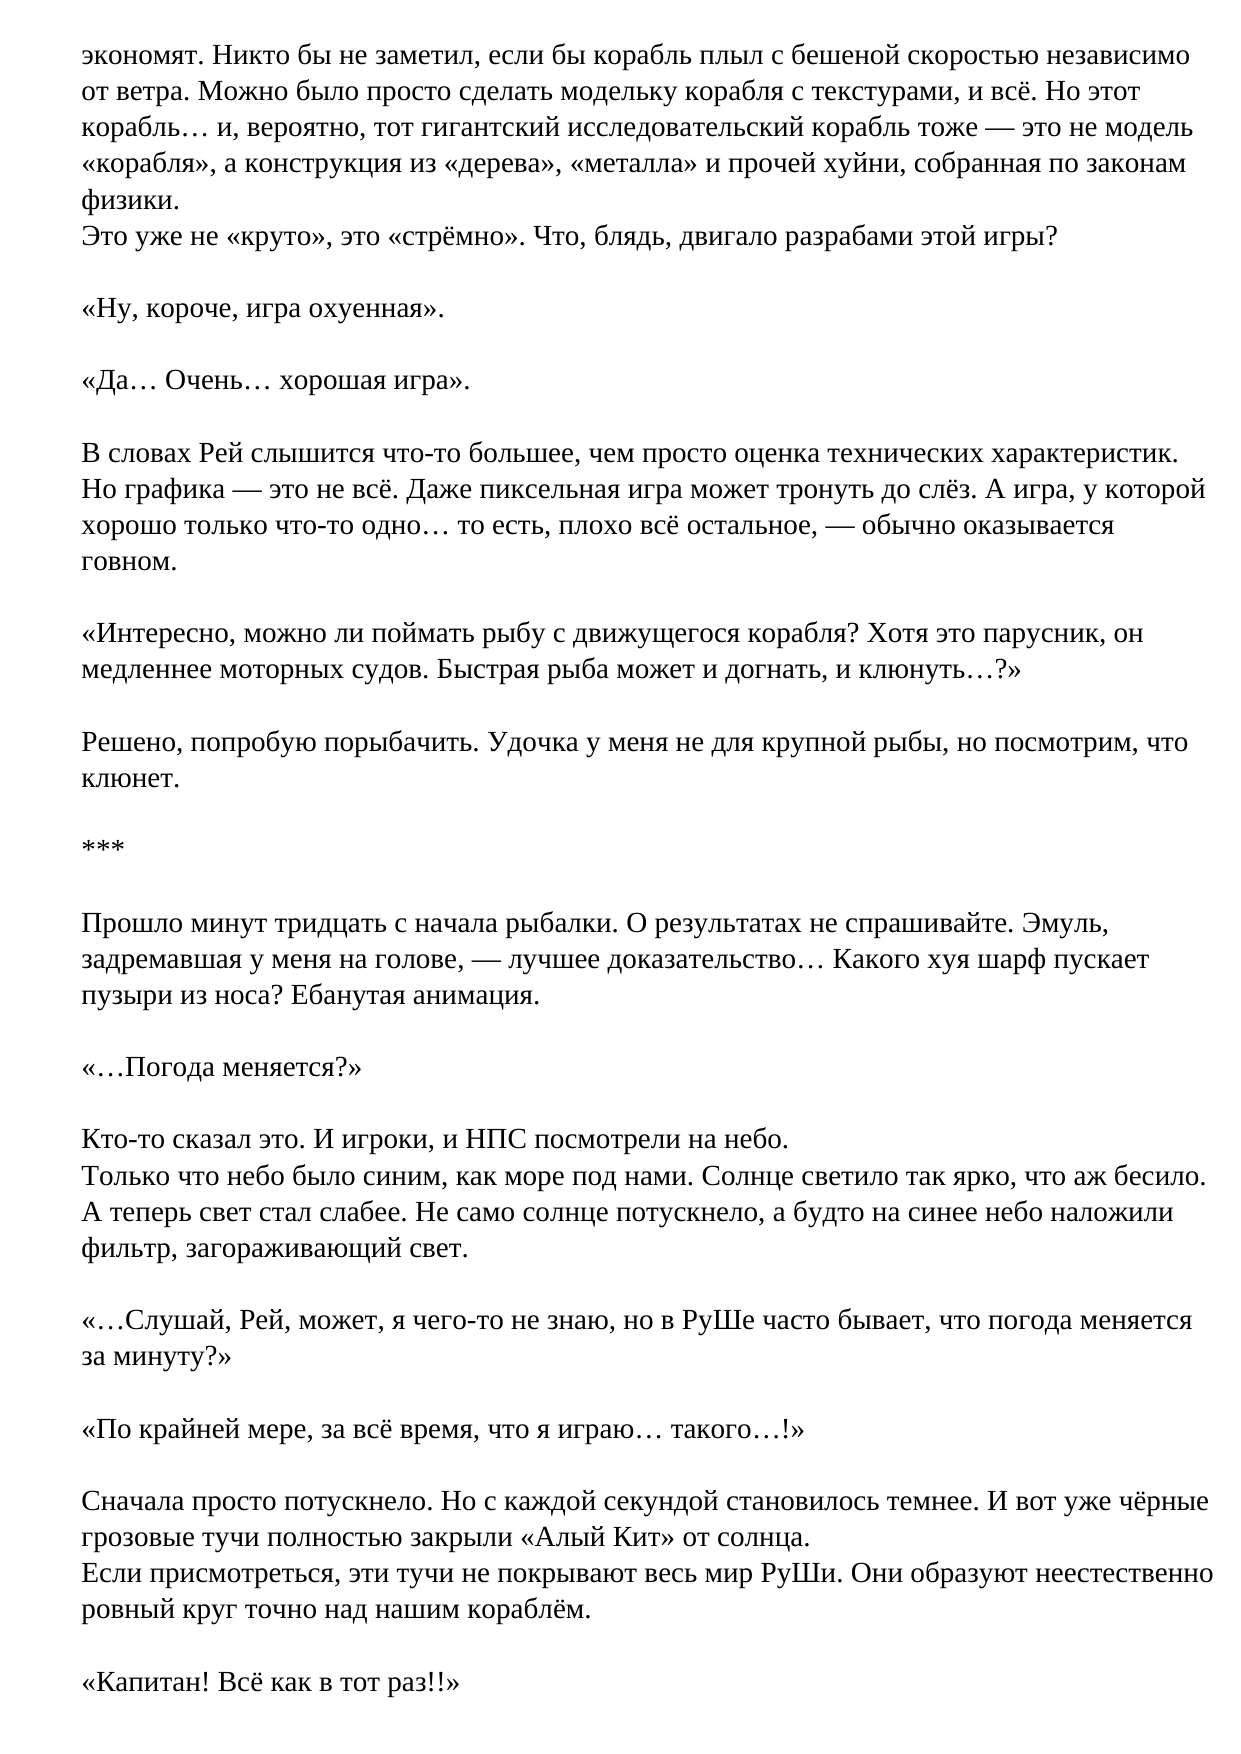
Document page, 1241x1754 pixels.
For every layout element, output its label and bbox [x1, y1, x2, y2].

text [81, 37, 1215, 1733]
